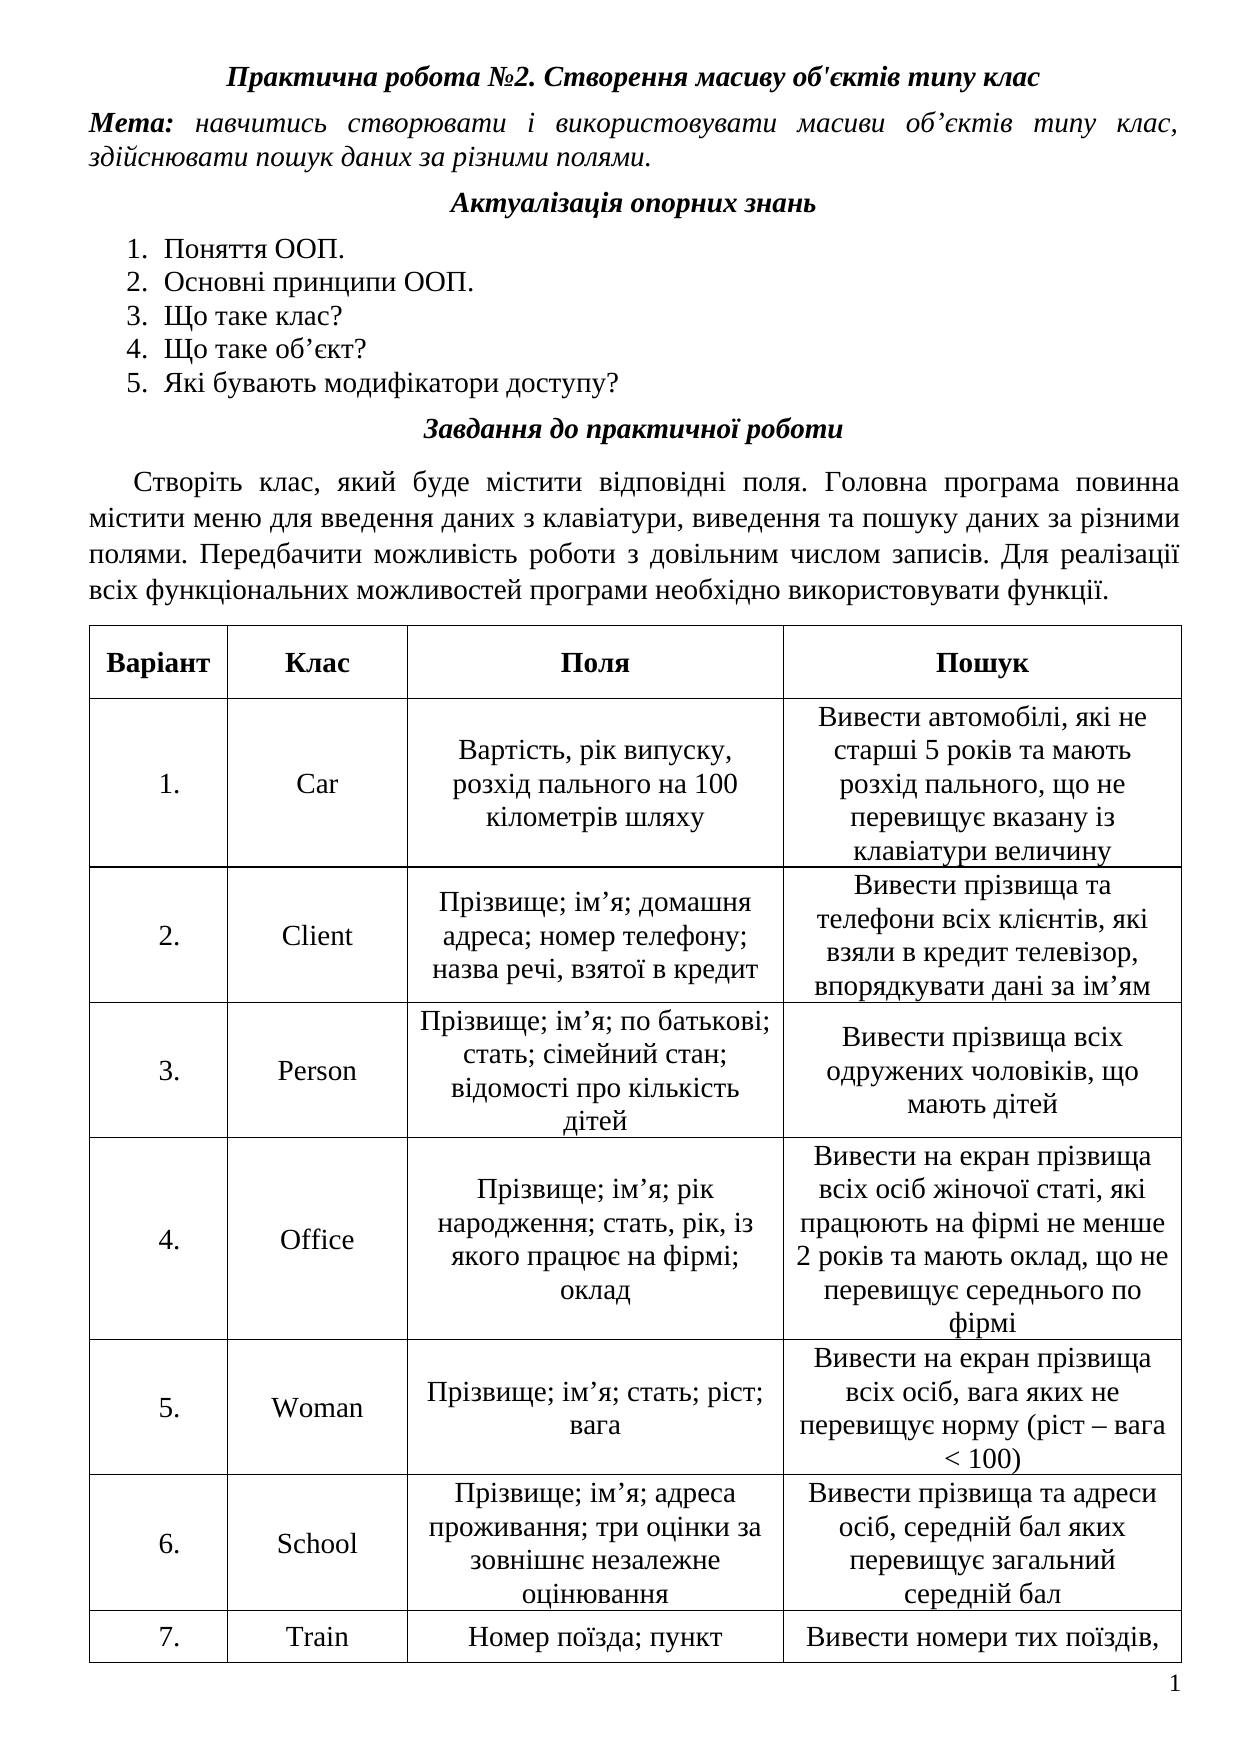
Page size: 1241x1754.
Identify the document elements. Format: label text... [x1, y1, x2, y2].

text Мета: навчитись створювати і використовувати масиви об’єктів типу клас, здійснювати пошук даних за різними полями. [89, 105, 1181, 172]
table_cell Вивести автомобілі, які не старші 5 років та мають розхід пального, що не перевищує вказану із клавіатури величину [784, 699, 1181, 866]
list Основні принципи ООП. [126, 264, 1181, 298]
table_cell Прізвище; ім’я; домашня адреса; номер телефону; назва речі, взятої в кредит [408, 868, 783, 1002]
text Створіть клас, який буде містити відповідні поля. Головна програма повинна містити меню для введення даних з клавіатури, виведення та пошуку даних за різними полями. Передбачити можливість роботи з довільним числом записів. Для реалізації всіх функціональних можливостей програми необхідно використовувати функції. [89, 464, 1181, 606]
table_cell [90, 699, 227, 866]
table_cell Office [228, 1138, 407, 1339]
list Поняття ООП. [126, 231, 1181, 264]
table_cell Person [228, 1003, 407, 1137]
table_cell Прізвище; ім’я; рік народження; стать, рік, із якого працює на фірмі; оклад [408, 1138, 783, 1339]
table_cell Car [228, 699, 407, 866]
table_header Пошук [784, 626, 1181, 698]
table_cell [90, 1611, 227, 1662]
text Практична робота №2. Створення масиву об'єктів типу клас [89, 59, 1181, 93]
table_cell [90, 868, 227, 1002]
text Актуалізація опорних знань [89, 185, 1181, 218]
text Завдання до практичної роботи [89, 411, 1181, 444]
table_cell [408, 1611, 783, 1662]
table_cell [90, 1138, 227, 1339]
table_cell [90, 1003, 227, 1137]
table_header Поля [408, 626, 783, 698]
table_cell [90, 1340, 227, 1474]
table_cell Вивести прізвища та адреси осіб, середній бал яких перевищує загальний середній бал [784, 1475, 1181, 1609]
table_cell Прізвище; ім’я; по батькові; стать; сімейний стан; відомості про кількість дітей [408, 1003, 783, 1137]
table_cell Вивести прізвища та телефони всіх клієнтів, які взяли в кредит телевізор, впорядкувати дані за ім’ям [784, 868, 1181, 1002]
table_cell Вивести прізвища всіх одружених чоловіків, що мають дітей [784, 1003, 1181, 1137]
table_cell Client [228, 868, 407, 1002]
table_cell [784, 1611, 1181, 1662]
table_cell Прізвище; ім’я; стать; ріст; вага [408, 1340, 783, 1474]
table_cell Вартість, рік випуску, розхід пального на 100 кілометрів шляху [408, 699, 783, 866]
list Що таке об’єкт? [126, 331, 1181, 365]
table_cell Вивести на екран прізвища всіх осіб жіночої статі, які працюють на фірмі не менше 2 років та мають оклад, що не перевищує середнього по фірмі [784, 1138, 1181, 1339]
table_header Клас [228, 626, 407, 698]
table_cell Train [228, 1611, 407, 1662]
table_cell [90, 1475, 227, 1609]
table_cell Прізвище; ім’я; адреса проживання; три оцінки за зовнішнє незалежне оцінювання [408, 1475, 783, 1609]
list Що таке клас? [126, 298, 1181, 331]
table_cell School [228, 1475, 407, 1609]
table_cell Вивести на екран прізвища всіх осіб, вага яких не перевищує норму (ріст – вага < 100) [784, 1340, 1181, 1474]
list Які бувають модифікатори доступу? [126, 365, 1181, 398]
table_header Варіант [90, 626, 227, 698]
table_cell Woman [228, 1340, 407, 1474]
